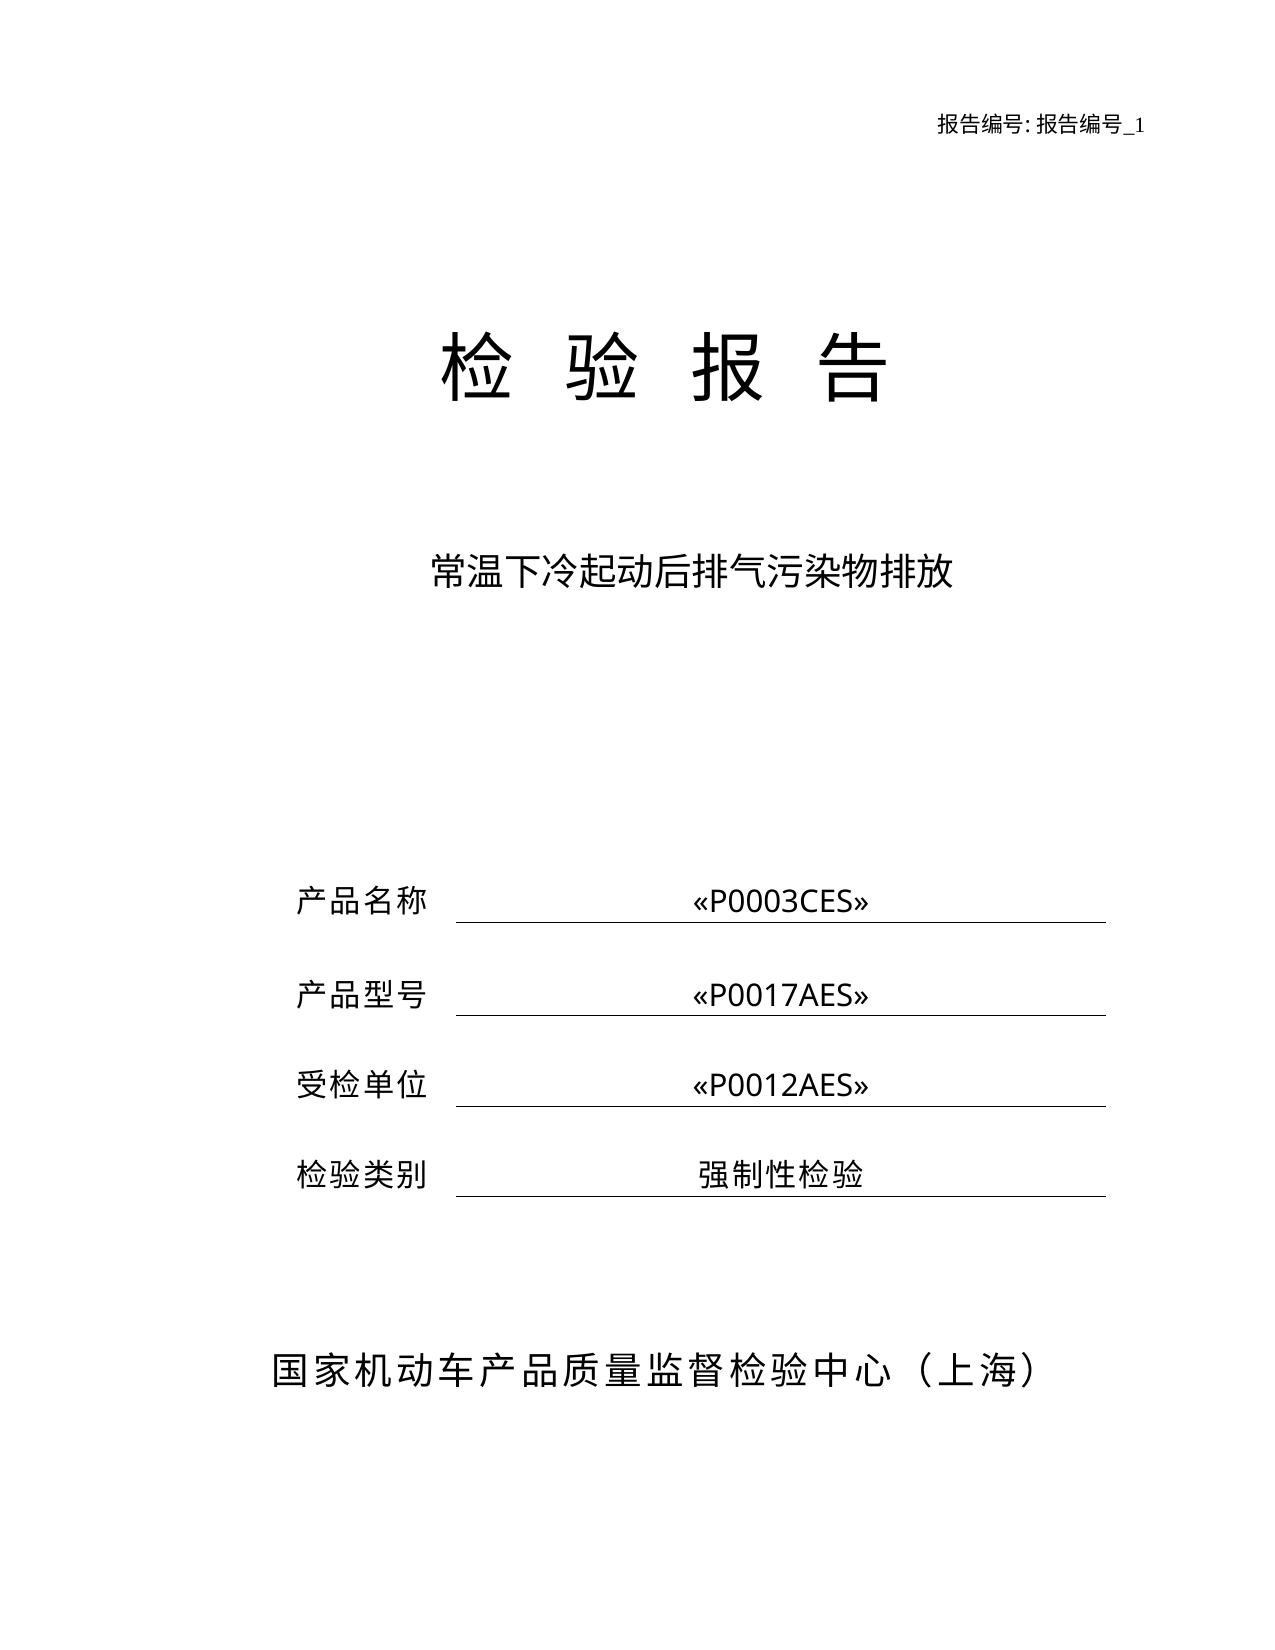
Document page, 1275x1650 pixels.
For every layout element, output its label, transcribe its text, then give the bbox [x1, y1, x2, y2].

text 报告编号: 报告编号_1 [165, 107, 1145, 138]
text 国家机动车产品质量监督检验中心（上海） [165, 1341, 1145, 1395]
table_cell 强制性检验 [456, 1107, 1106, 1196]
table_cell 检验类别 [293, 1106, 456, 1196]
table_cell «P0012AES» [456, 1016, 1106, 1106]
table_cell 产品型号 [293, 922, 456, 1015]
table_header 产品名称 [293, 817, 456, 922]
table_header «P0003CES» [456, 817, 1106, 922]
table_cell «P0017AES» [456, 923, 1106, 1015]
text 常温下冷起动后排气污染物排放 [165, 541, 1217, 596]
text 检 验 报 告 [165, 308, 1145, 417]
table_cell 受检单位 [293, 1015, 456, 1106]
